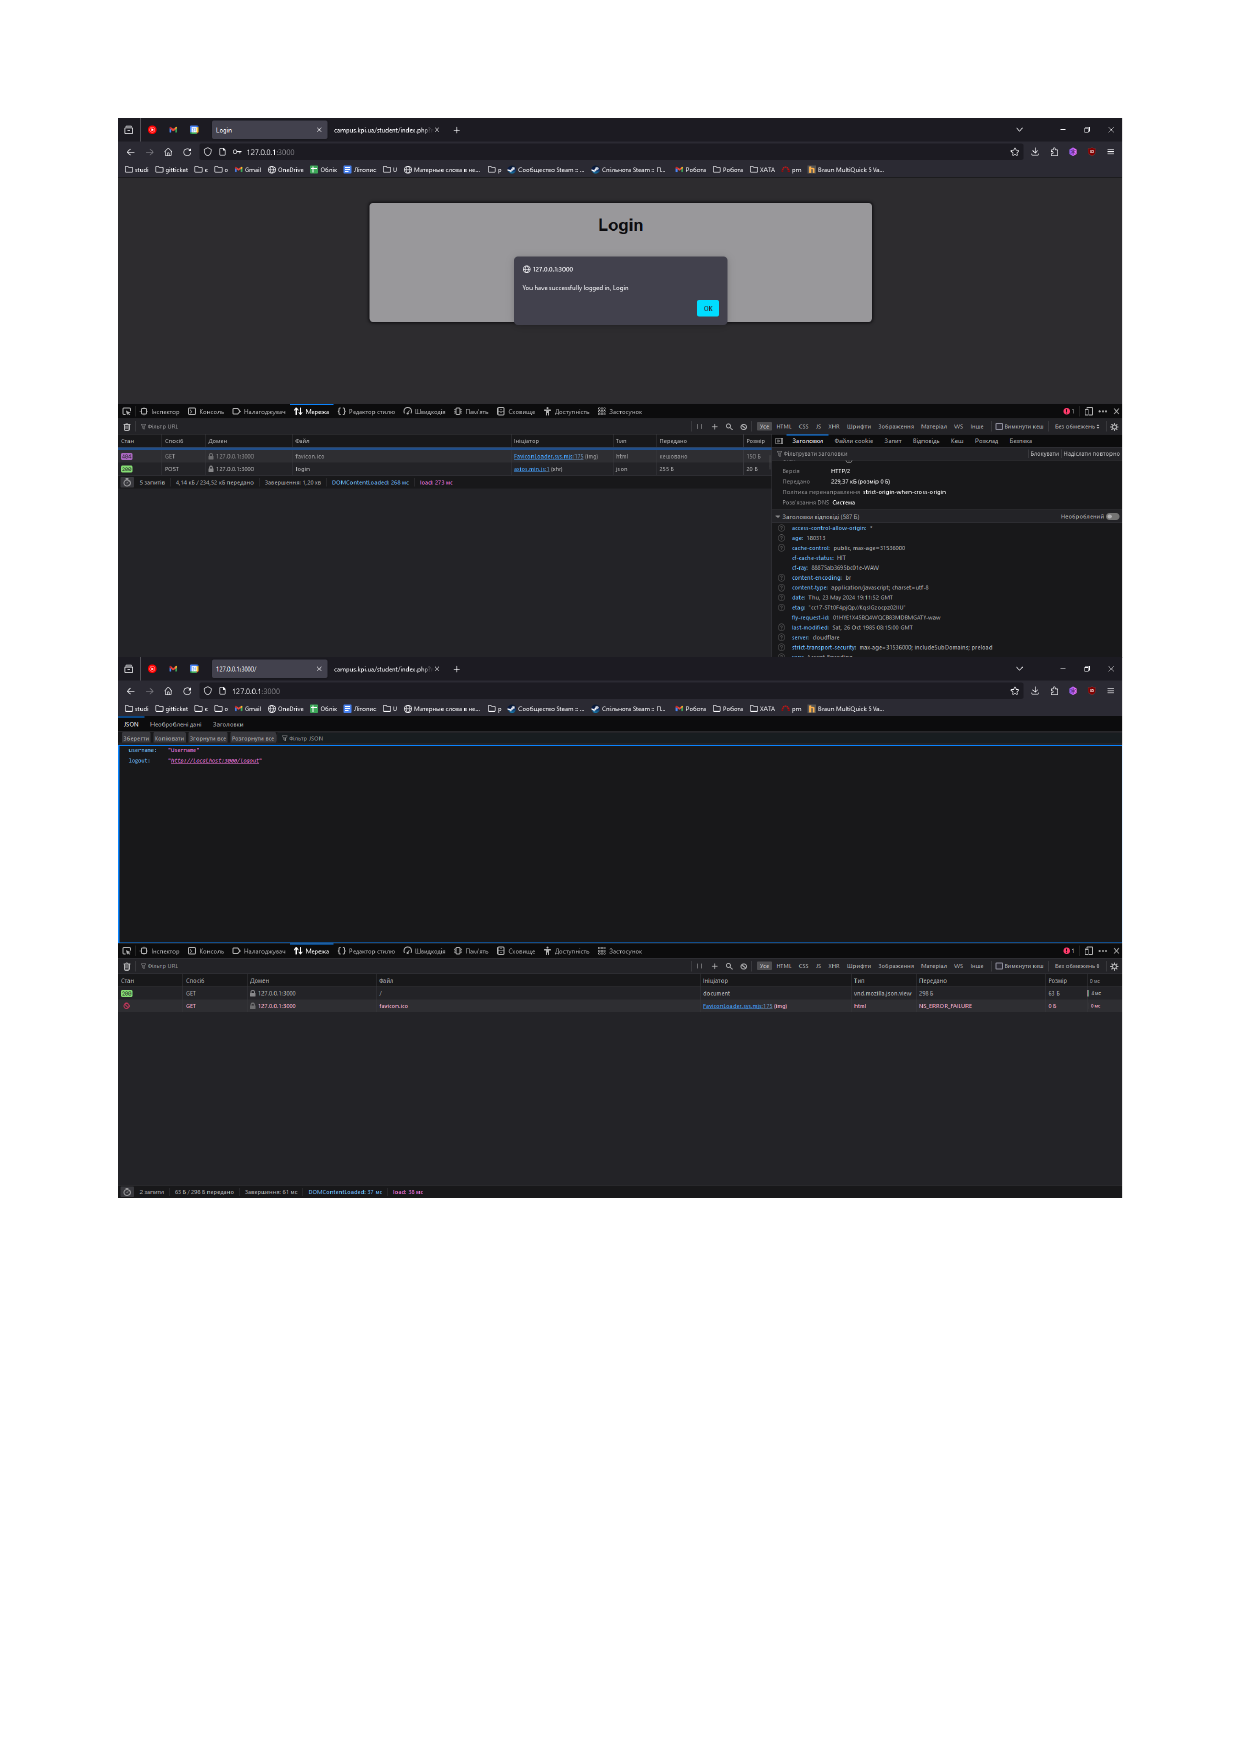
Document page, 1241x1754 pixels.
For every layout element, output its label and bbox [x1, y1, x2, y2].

picture [118, 118, 1123, 1198]
